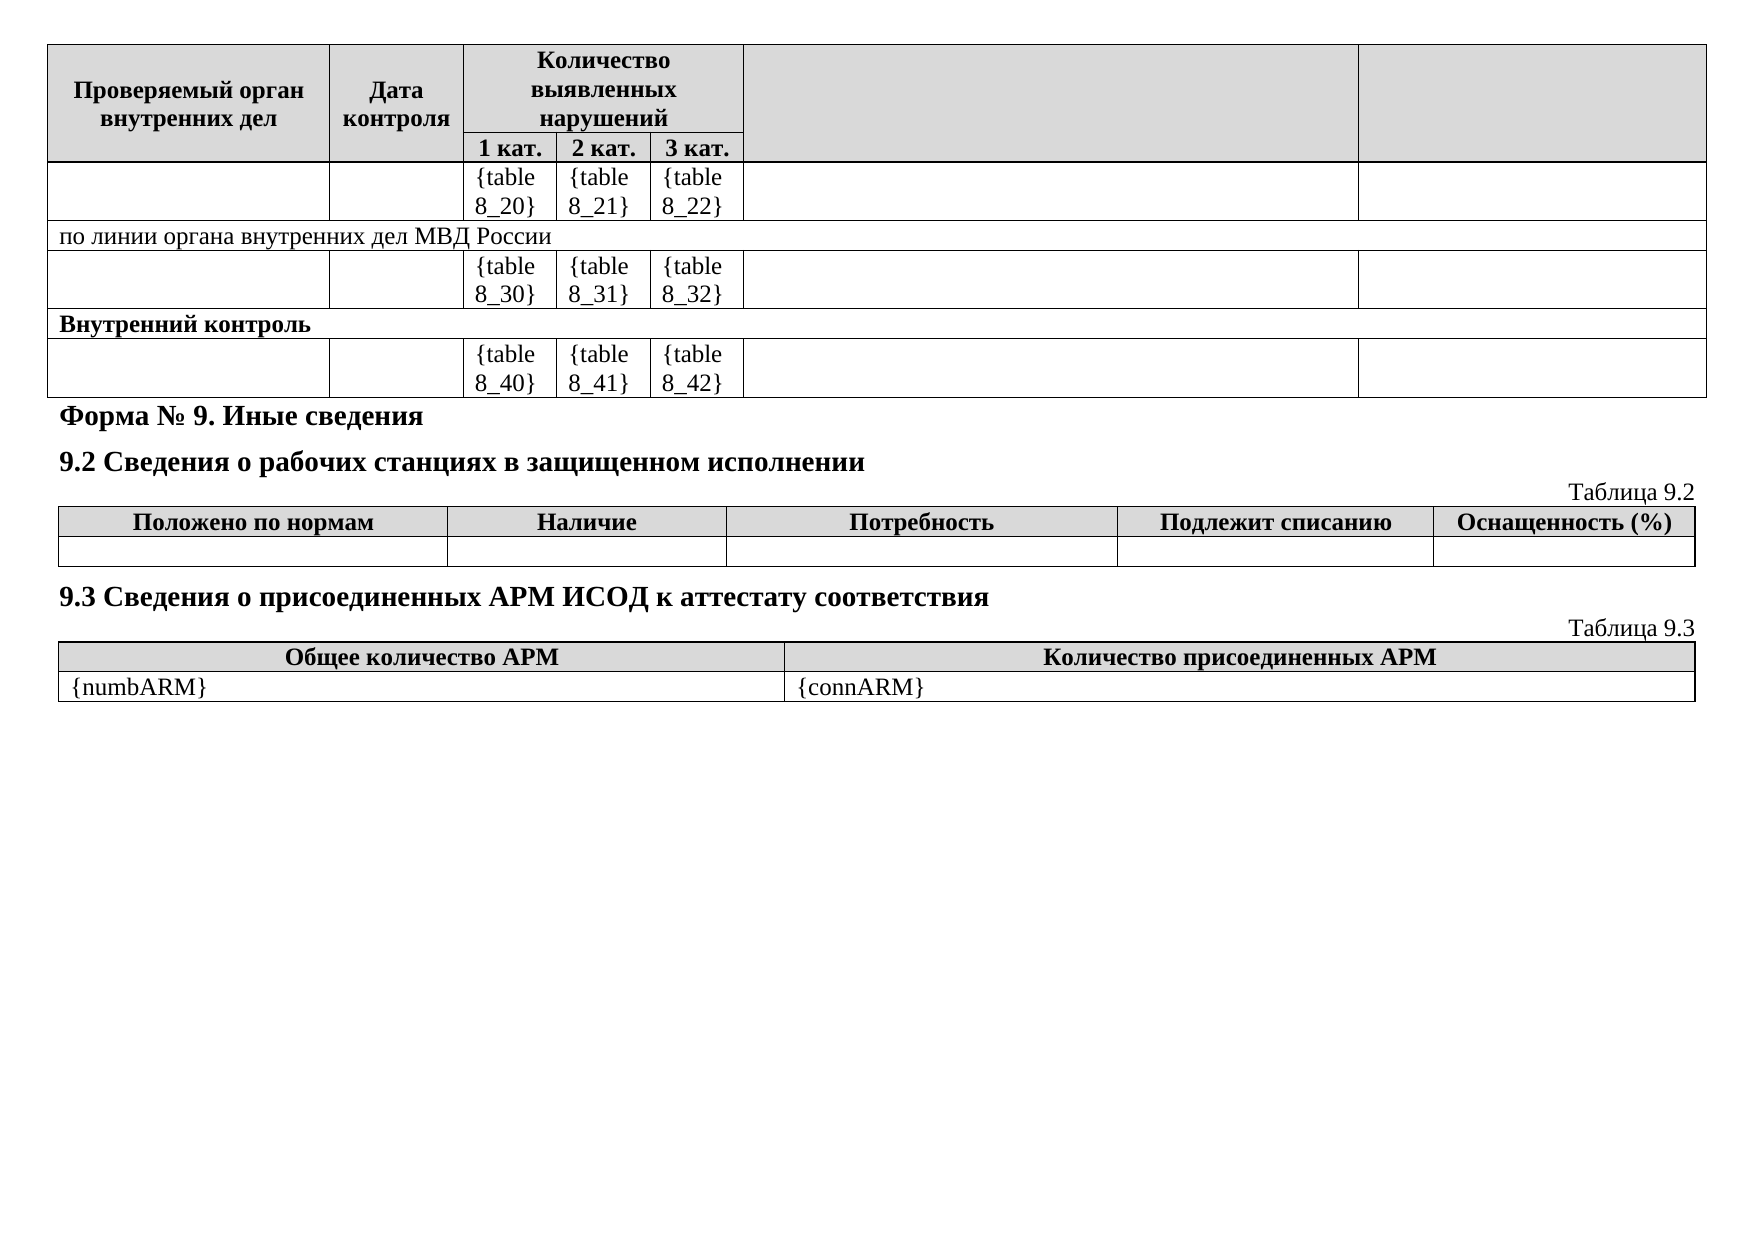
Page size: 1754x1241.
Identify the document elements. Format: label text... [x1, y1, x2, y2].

table_header Общее количество АРМ [59, 643, 784, 671]
table_cell {table8_42} [651, 339, 743, 397]
table_cell [330, 339, 463, 397]
table_cell {table8_31} [557, 251, 650, 308]
table_cell [48, 339, 329, 397]
table_cell 2 кат. [557, 133, 650, 161]
table_cell {table8_21} [557, 163, 650, 220]
list Таблица 9.2 [192, 477, 1695, 506]
text 9.2 Сведения о рабочих станциях в защищенном исполнении [59, 444, 1695, 477]
table_cell [330, 163, 463, 220]
table_cell [744, 251, 1358, 308]
table_cell {table8_40} [464, 339, 556, 397]
table_cell [330, 251, 463, 308]
table_cell [1359, 251, 1706, 308]
table_cell {table8_32} [651, 251, 743, 308]
text Форма № 9. Иные сведения [59, 398, 1695, 431]
table_cell [448, 537, 726, 566]
table_cell [744, 339, 1358, 397]
text 9.3 Сведения о присоединенных АРМ ИСОД к аттестату соответствия [59, 579, 1695, 613]
table_header Дата контроля [330, 45, 463, 161]
table_header Подлежит списанию [1118, 507, 1433, 536]
table_header Проверяемый орган внутренних дел [48, 45, 329, 161]
table_cell [1359, 339, 1706, 397]
table_header Потребность [727, 507, 1117, 536]
list Таблица 9.3 [192, 613, 1695, 641]
table_header Положено по нормам [59, 507, 447, 536]
table_cell Внутренний контроль [48, 309, 1706, 338]
table_cell [727, 537, 1117, 566]
table_header Количество присоединенных АРМ [785, 643, 1694, 671]
table_cell {connARM} [785, 672, 1694, 701]
table_header Оснащенность (%) [1434, 507, 1694, 536]
table_header Наличие [448, 507, 726, 536]
table_header [744, 45, 1358, 161]
table_cell {numbARM} [59, 672, 784, 701]
table_cell [1434, 537, 1694, 566]
table_cell [1359, 163, 1706, 220]
table_cell [744, 163, 1358, 220]
table_cell [48, 251, 329, 308]
table_cell по линии органа внутренних дел МВД России [48, 221, 1706, 250]
table_header [1359, 45, 1706, 161]
table_cell 1 кат. [464, 133, 556, 161]
table_cell {table8_20} [464, 163, 556, 220]
table_cell [48, 163, 329, 220]
table_cell {table8_41} [557, 339, 650, 397]
table_header Количество выявленных нарушений [464, 45, 743, 132]
table_cell [1118, 537, 1433, 566]
table_cell [59, 537, 447, 566]
table_cell {table8_30} [464, 251, 556, 308]
table_cell {table8_22} [651, 163, 743, 220]
table_cell 3 кат. [651, 133, 743, 161]
